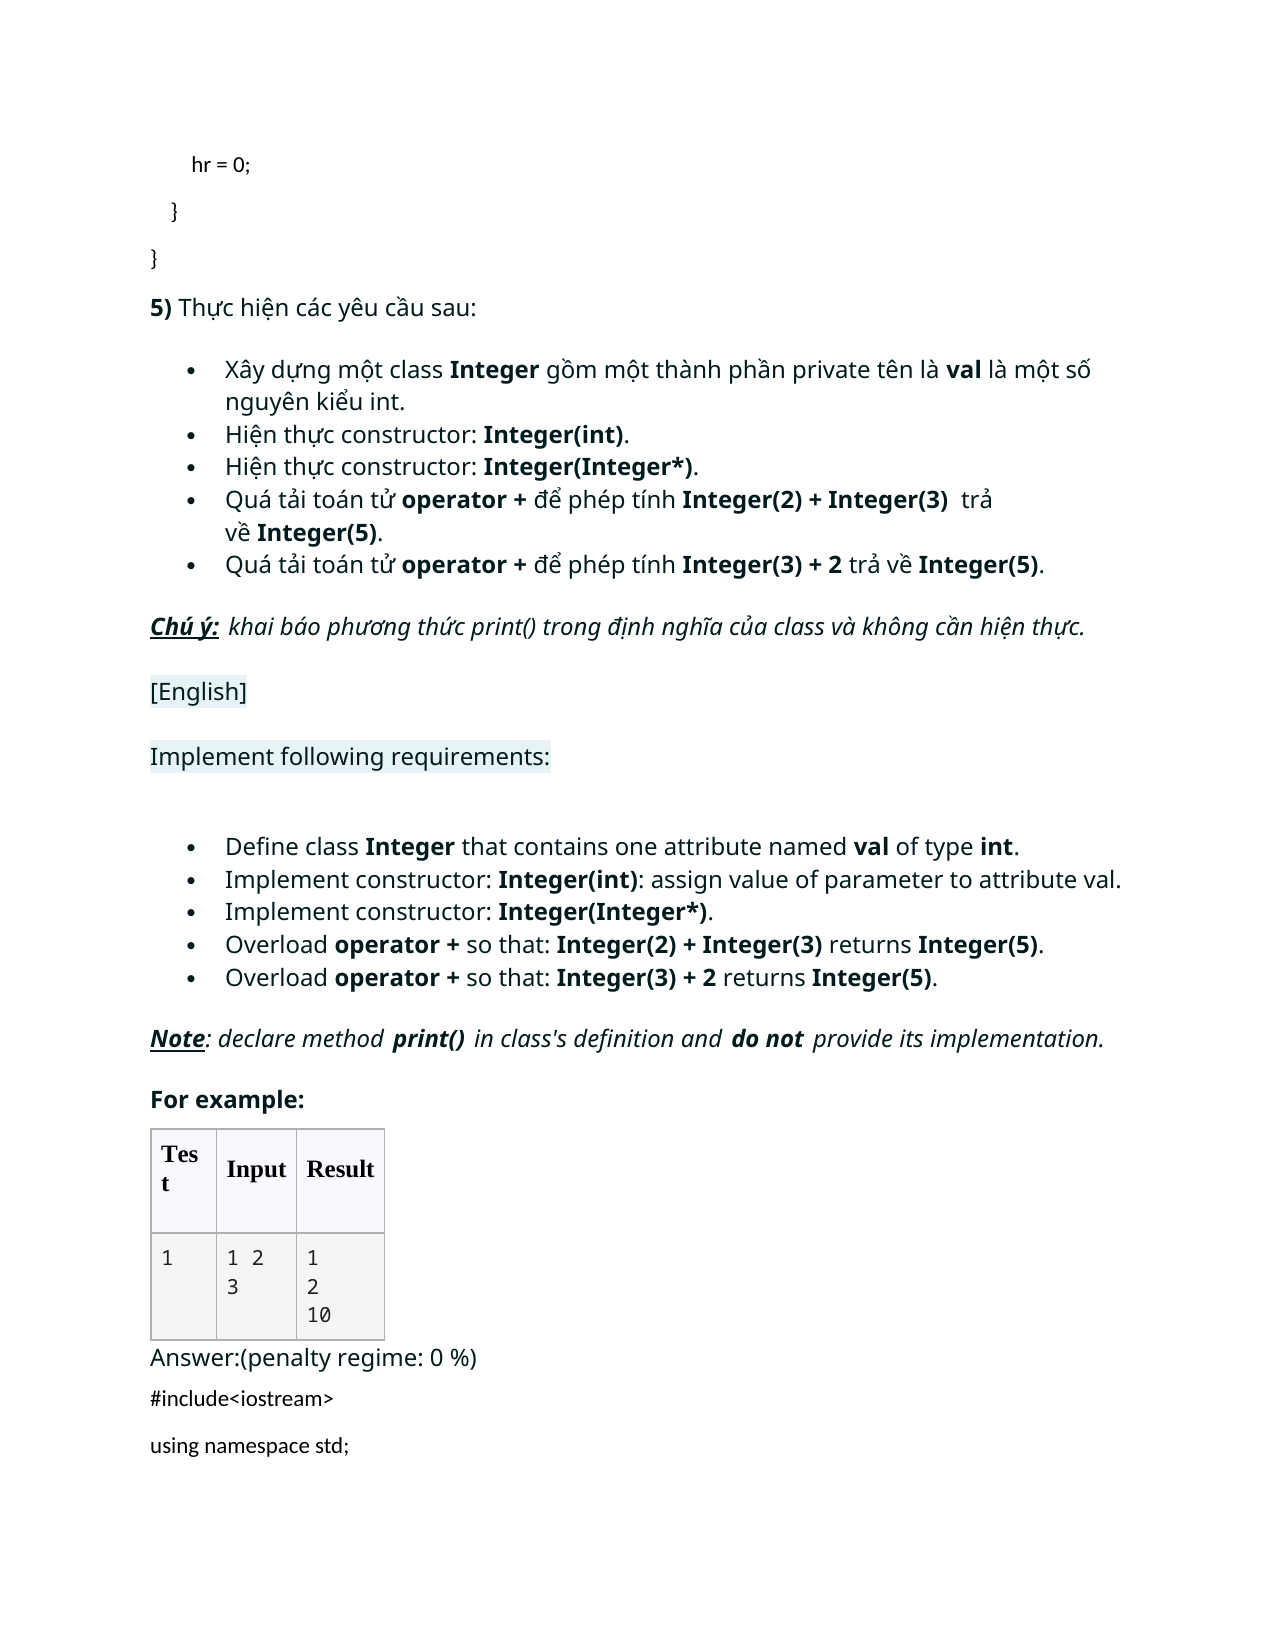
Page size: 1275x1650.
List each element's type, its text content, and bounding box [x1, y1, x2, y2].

table_header Input [217, 1130, 296, 1232]
list Xây dựng một class Integer gồm một thành phần private tên là val là một số nguyên kiểu int. [187, 352, 1125, 418]
text For example: [150, 1083, 1125, 1115]
table_cell 1 2 10 [297, 1234, 384, 1339]
list Hiện thực constructor: Integer(int). [187, 418, 1125, 450]
table_cell 1 2 3 [217, 1234, 296, 1339]
text Chú ý: khai báo phương thức print() trong định nghĩa của class và không cần hiện thực. [English] Implement following requirements: [150, 610, 1125, 801]
table_header Result [297, 1130, 384, 1232]
text using namespace std; [150, 1431, 1125, 1459]
list Implement constructor: Integer(Integer*). [187, 895, 1125, 928]
text 5) Thực hiện các yêu cầu sau: [150, 291, 1125, 323]
table_cell 1 [152, 1234, 216, 1339]
text } [150, 244, 1125, 272]
list Quá tải toán tử operator + để phép tính Integer(3) + 2 trả về Integer(5). [187, 548, 1125, 581]
text hr = 0; [150, 150, 1125, 178]
list Implement constructor: Integer(int): assign value of parameter to attribute val. [187, 863, 1125, 895]
list Quá tải toán tử operator + để phép tính Integer(2) + Integer(3) trả về Integer(5). [187, 483, 1125, 548]
text #include<iostream> [150, 1384, 1125, 1412]
text Note: declare method print() in class's definition and do not provide its implementation. [150, 1022, 1125, 1083]
list Overload operator + so that: Integer(3) + 2 returns Integer(5). [187, 960, 1125, 993]
text } [150, 197, 1125, 225]
list Hiện thực constructor: Integer(Integer*). [187, 450, 1125, 483]
list Overload operator + so that: Integer(2) + Integer(3) returns Integer(5). [187, 928, 1125, 960]
table_header Test [152, 1130, 216, 1232]
list Define class Integer that contains one attribute named val of type int. [187, 830, 1125, 863]
text Answer:(penalty regime: 0 %) [150, 1340, 1125, 1373]
